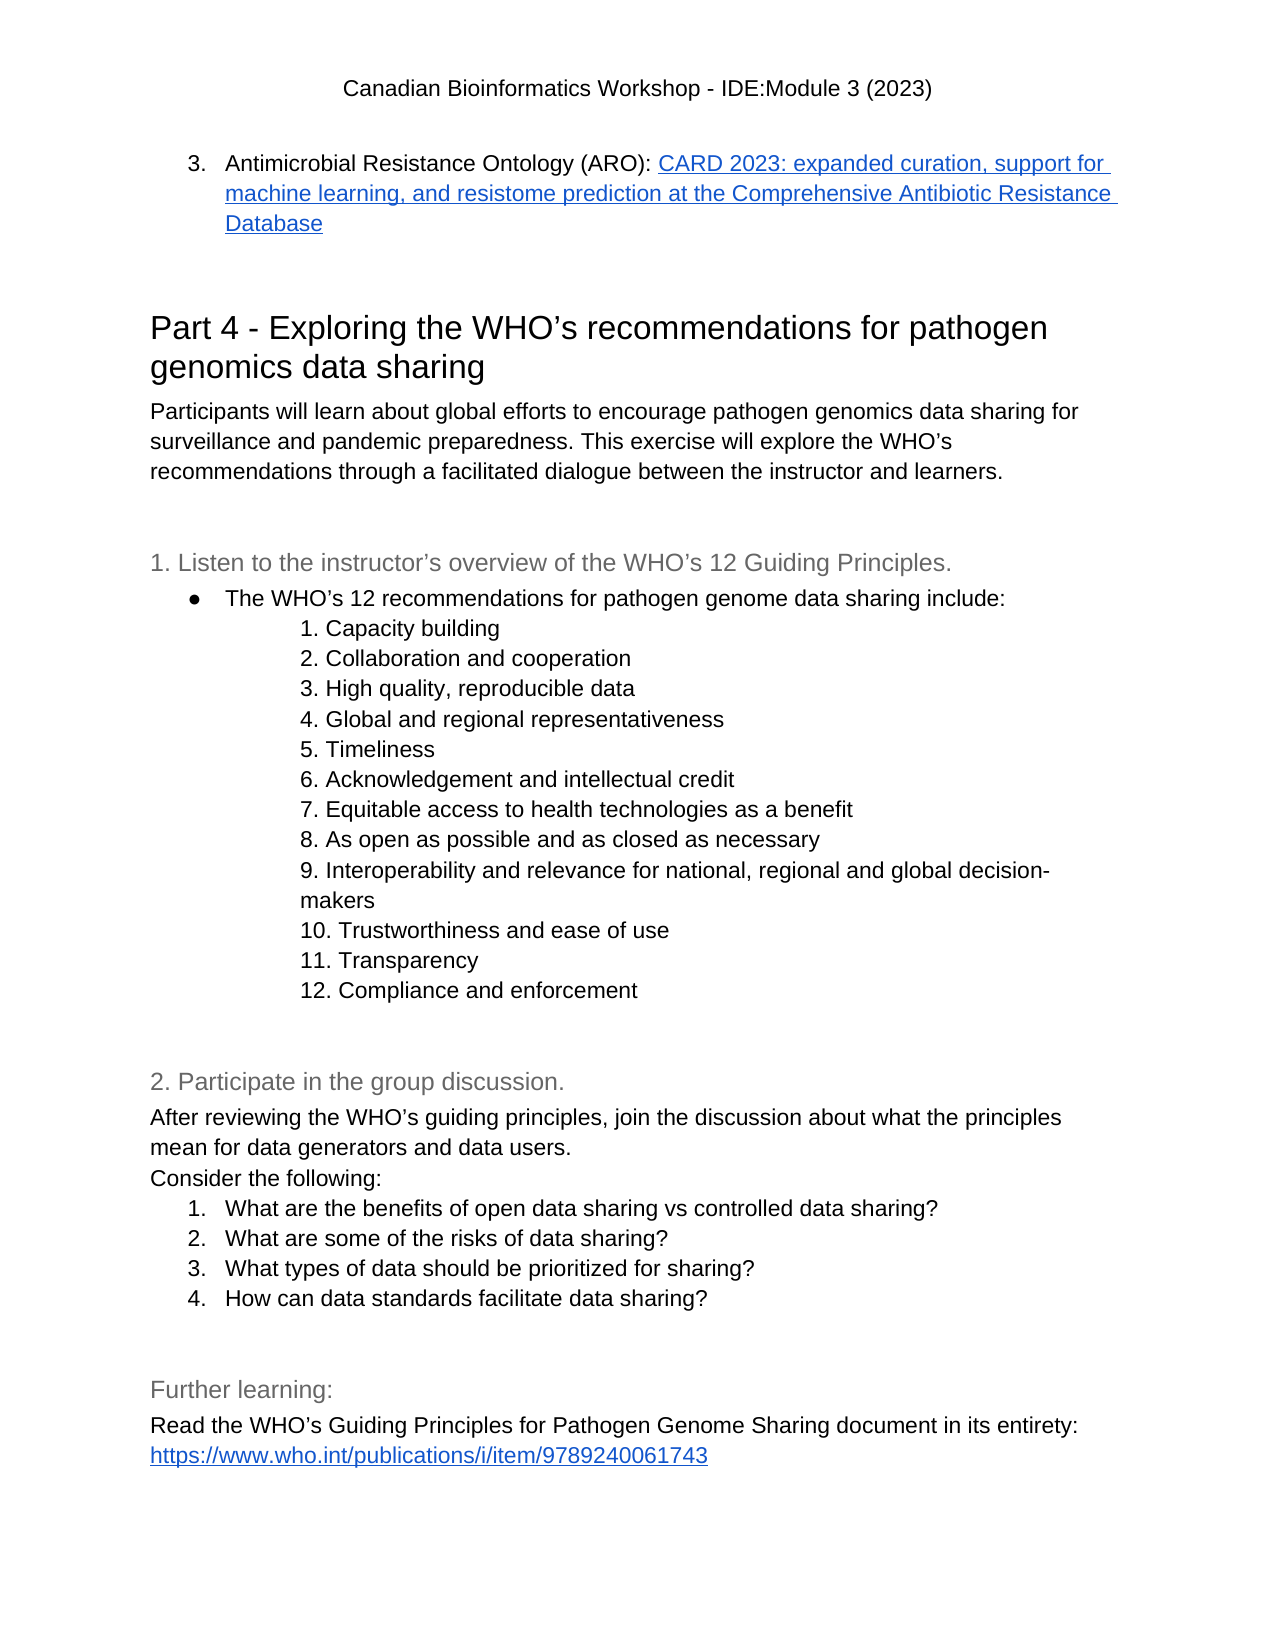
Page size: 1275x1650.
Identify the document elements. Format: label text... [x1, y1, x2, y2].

text 10. Trustworthiness and ease of use [300, 917, 1125, 943]
list Antimicrobial Resistance Ontology (ARO): CARD 2023: expanded curation, support for machine learning, and resistome prediction at the Comprehensive Antibiotic Resistance Database [187, 150, 1125, 237]
text 6. Acknowledgement and intellectual credit [300, 766, 1125, 792]
subtitle 2. Participate in the group discussion. [150, 1067, 1125, 1096]
text 11. Transparency [300, 947, 1125, 974]
text 7. Equitable access to health technologies as a benefit [300, 796, 1125, 823]
list What are the benefits of open data sharing vs controlled data sharing? [187, 1195, 1125, 1221]
text Read the WHO’s Guiding Principles for Pathogen Genome Sharing document in its entirety: https://www.who.int/publications/i/item/9789240061743 [150, 1412, 1125, 1469]
text 5. Timeliness [300, 736, 1125, 762]
text After reviewing the WHO’s guiding principles, join the discussion about what the principles mean for data generators and data users. [150, 1104, 1125, 1161]
list What are some of the risks of data sharing? [187, 1225, 1125, 1251]
text Participants will learn about global efforts to encourage pathogen genomics data sharing for surveillance and pandemic preparedness. This exercise will explore the WHO’s recommendations through a facilitated dialogue between the instructor and learners. [150, 398, 1125, 484]
subtitle Part 4 - Exploring the WHO’s recommendations for pathogen genomics data sharing [150, 308, 1125, 385]
list The WHO’s 12 recommendations for pathogen genome data sharing include: [187, 585, 1125, 611]
text 4. Global and regional representativeness [300, 706, 1125, 732]
list How can data standards facilitate data sharing? [187, 1285, 1125, 1312]
subtitle Further learning: [150, 1375, 1125, 1404]
text Consider the following: [150, 1164, 1125, 1191]
text 3. High quality, reproducible data [300, 675, 1125, 702]
text 1. Capacity building [300, 615, 1125, 641]
list What types of data should be prioritized for sharing? [187, 1255, 1125, 1282]
text 2. Collaboration and cooperation [300, 645, 1125, 672]
text 8. As open as possible and as closed as necessary [300, 826, 1125, 853]
text 9. Interoperability and relevance for national, regional and global decision-makers [300, 857, 1125, 913]
text 12. Compliance and enforcement [300, 977, 1125, 1004]
subtitle 1. Listen to the instructor’s overview of the WHO’s 12 Guiding Principles. [150, 548, 1125, 576]
